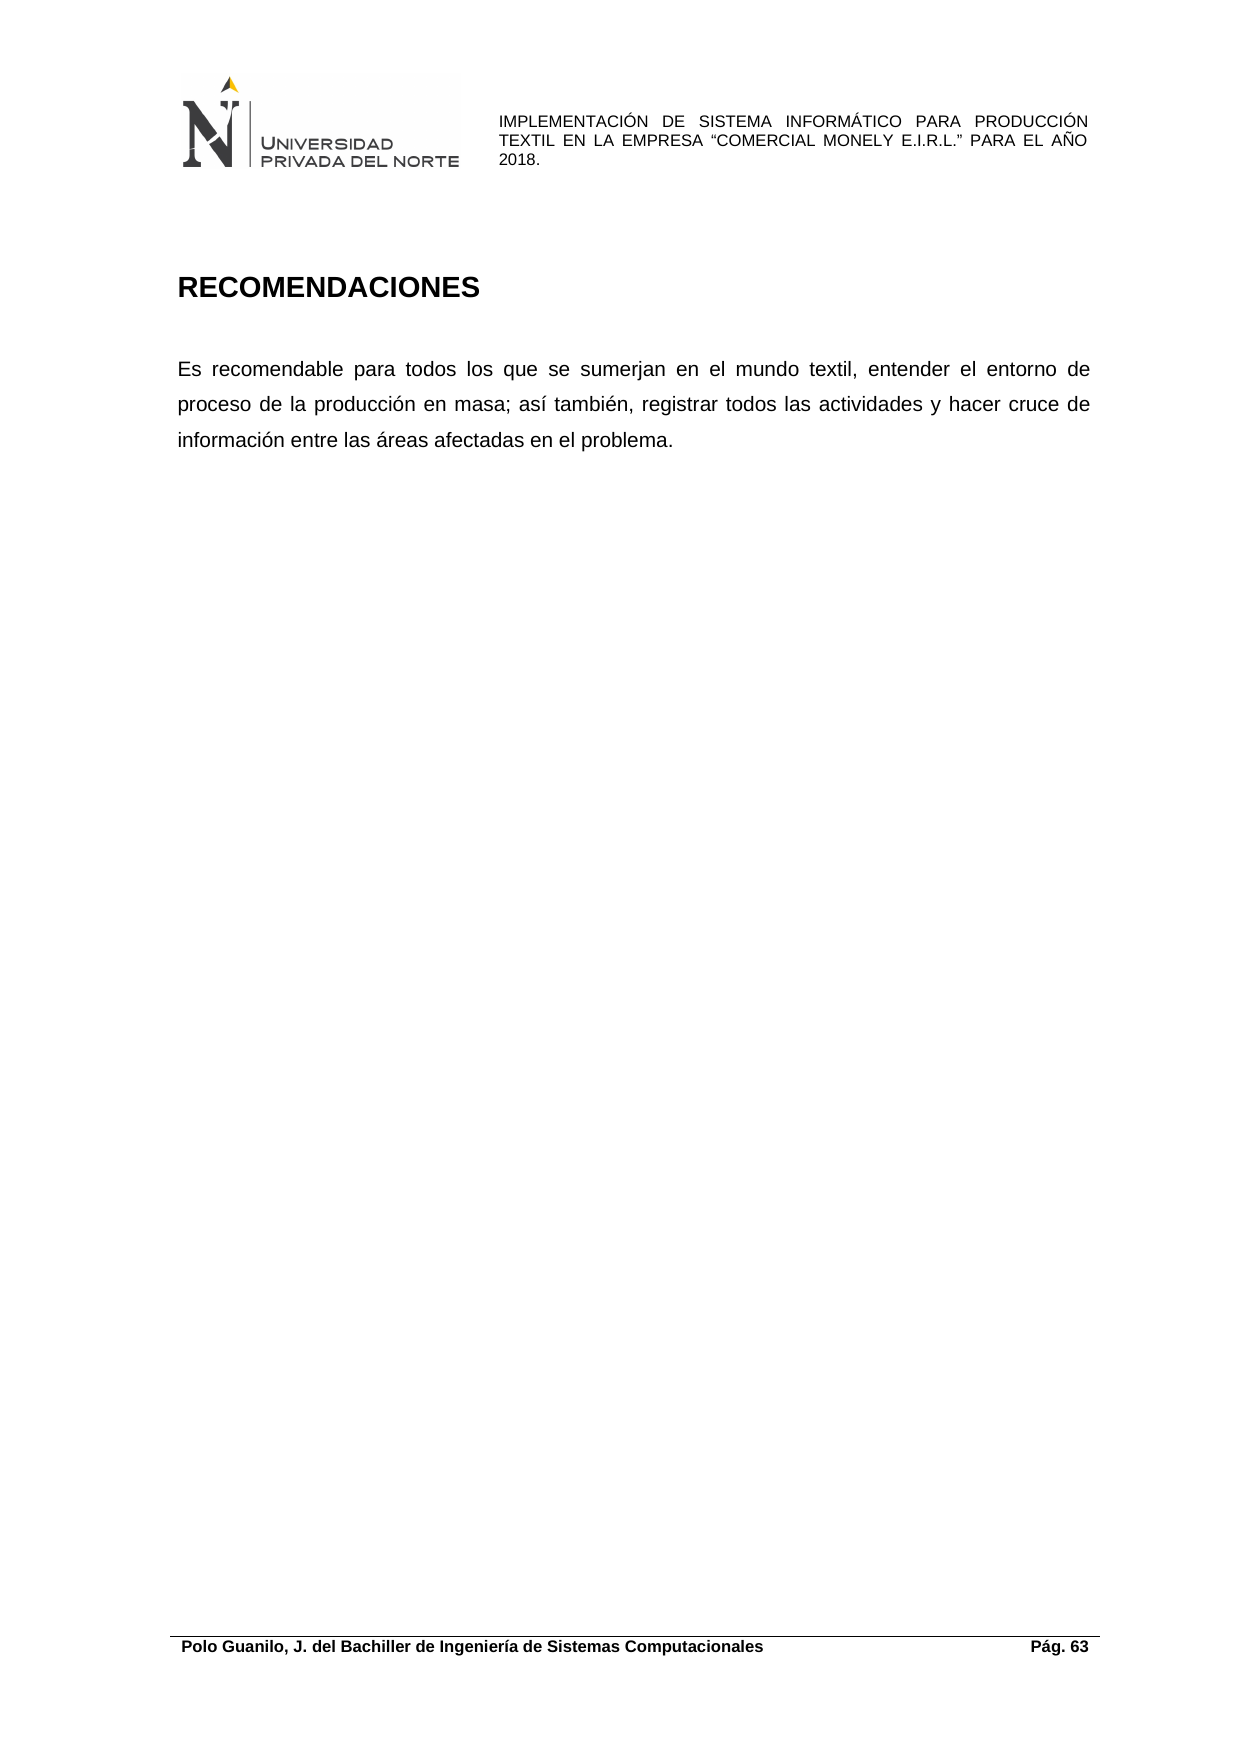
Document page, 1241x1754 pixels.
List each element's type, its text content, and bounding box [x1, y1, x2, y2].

picture [181, 73, 462, 169]
subtitle RECOMENDACIONES [177, 270, 1092, 304]
list Es recomendable para todos los que se sumerjan en el mundo textil, entender el entorno de proceso de la producción en masa; así también, registrar todos las actividades y hacer cruce de información entre las áreas afectadas en el problema. [177, 356, 1092, 452]
